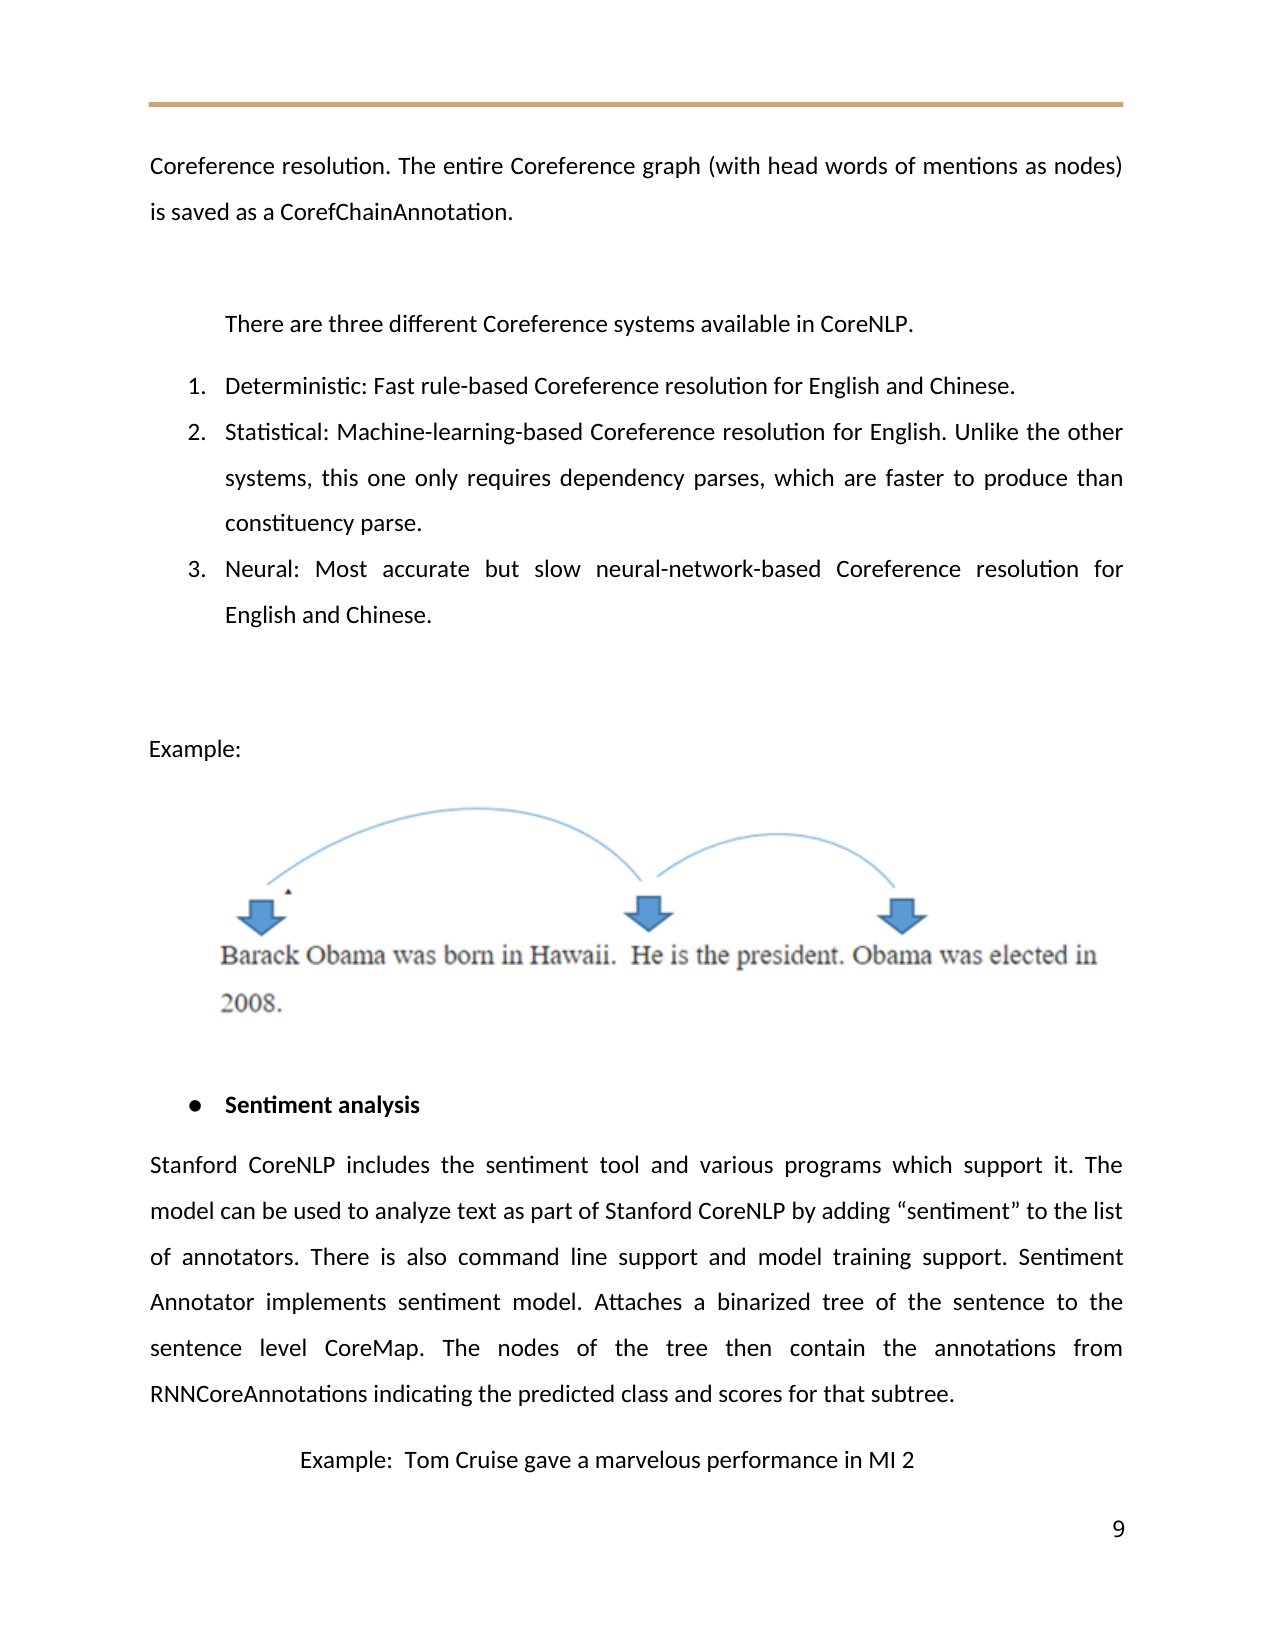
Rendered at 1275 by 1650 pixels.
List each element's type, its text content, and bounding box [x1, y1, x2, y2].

picture [148, 102, 1124, 107]
list Neural: Most accurate but slow neural-network-based Coreference resolution for English and Chinese. [187, 553, 1125, 629]
text Example: [148, 733, 1125, 763]
list Deterministic: Fast rule-based Coreference resolution for English and Chinese. [187, 370, 1125, 401]
subtitle Sentiment analysis [187, 1089, 939, 1120]
picture [150, 799, 1125, 1045]
text Example: Tom Cruise gave a marvelous performance in MI 2 [150, 1444, 1125, 1475]
text There are three different Coreference systems available in CoreNLP. [150, 308, 1125, 338]
text Stanford CoreNLP includes the sentiment tool and various programs which support it. The model can be used to analyze text as part of Stanford CoreNLP by adding “sentiment” to the list of annotators. There is also command line support and model training support. Sentiment Annotator implements sentiment model. Attaches a binarized tree of the sentence to the sentence level CoreMap. The nodes of the tree then contain the annotations from RNNCoreAnnotations indicating the predicted class and scores for that subtree. [150, 1149, 1125, 1408]
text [150, 150, 1125, 226]
list Statistical: Machine-learning-based Coreference resolution for English. Unlike the other systems, this one only requires dependency parses, which are faster to produce than constituency parse. [187, 416, 1125, 538]
